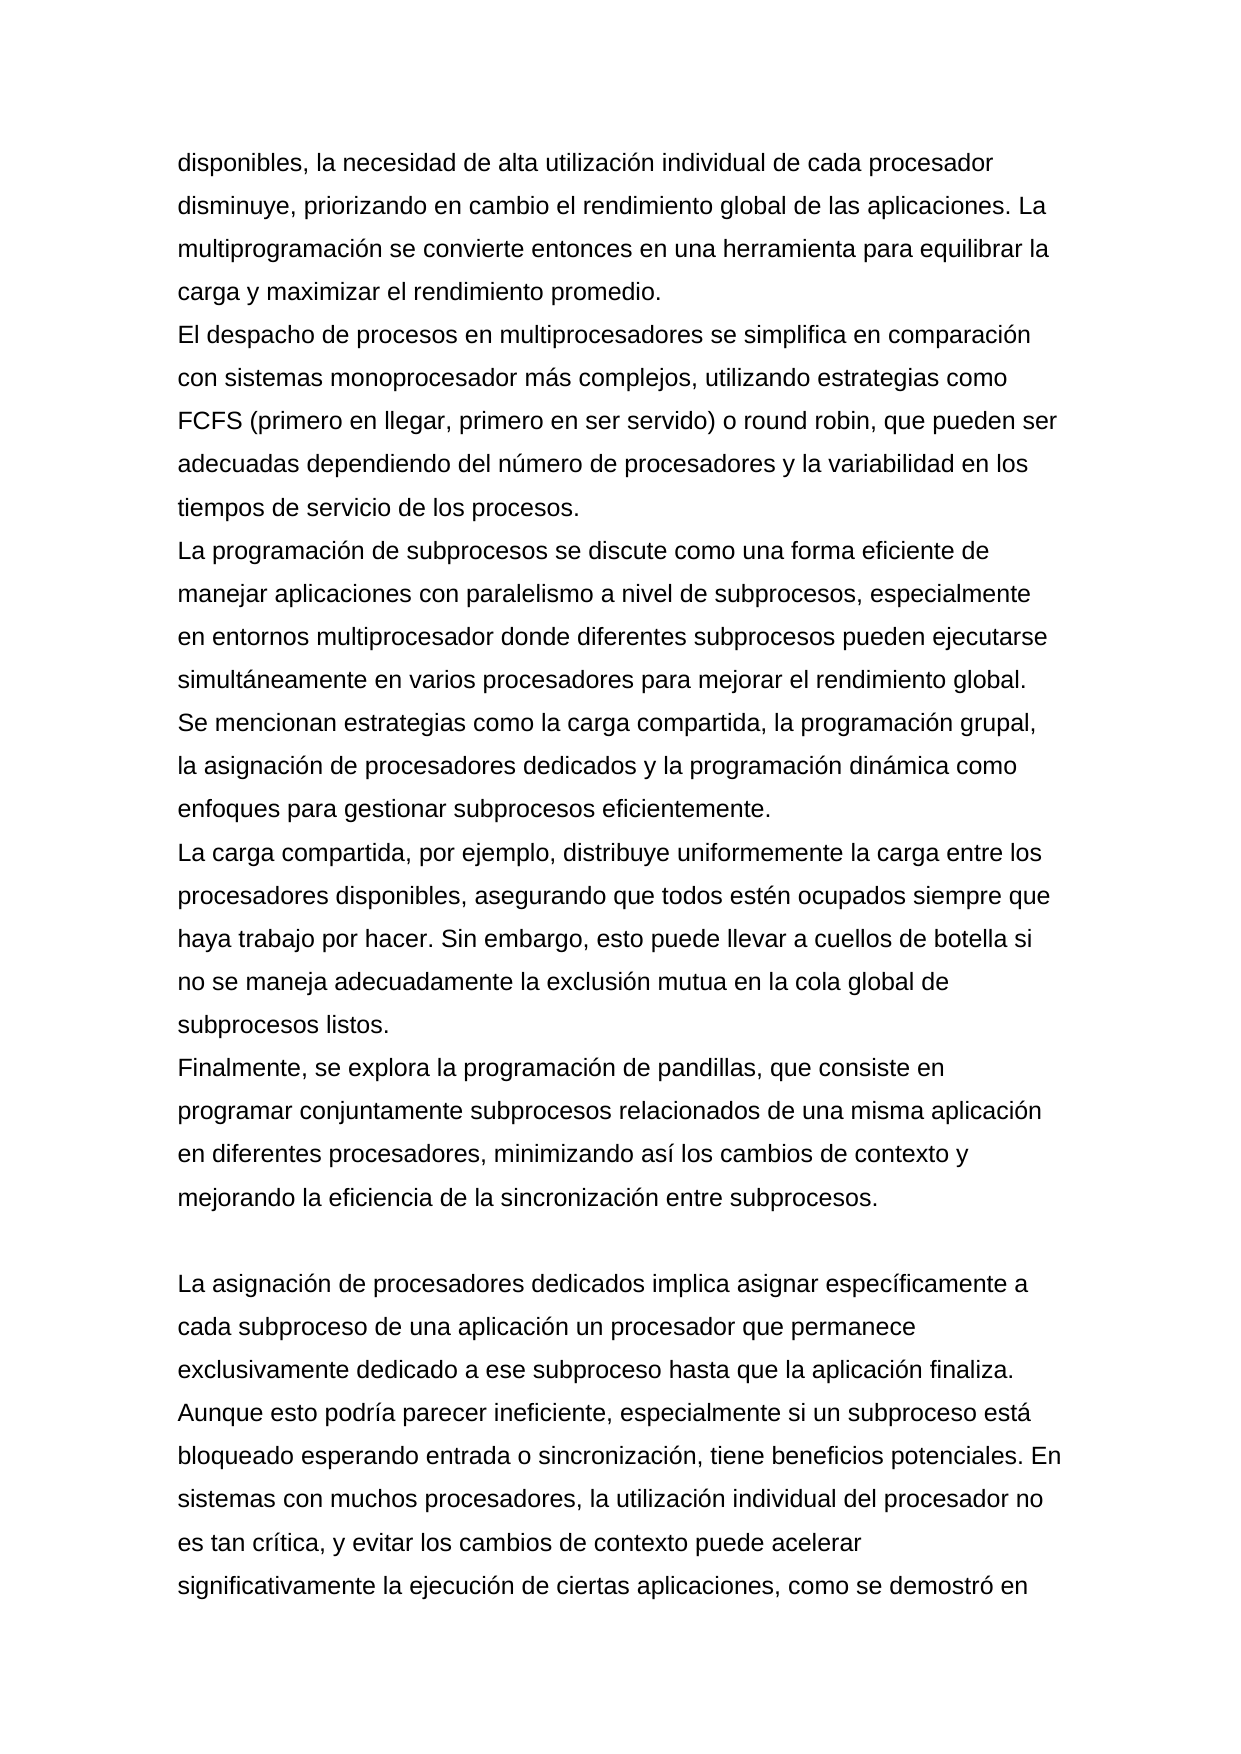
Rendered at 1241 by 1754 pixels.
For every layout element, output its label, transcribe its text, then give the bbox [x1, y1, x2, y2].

text El despacho de procesos en multiprocesadores se simplifica en comparación con sistemas monoprocesador más complejos, utilizando estrategias como FCFS (primero en llegar, primero en ser servido) o round robin, que pueden ser adecuadas dependiendo del número de procesadores y la variabilidad en los tiempos de servicio de los procesos. [177, 320, 1063, 521]
text La programación de subprocesos se discute como una forma eficiente de manejar aplicaciones con paralelismo a nivel de subprocesos, especialmente en entornos multiprocesador donde diferentes subprocesos pueden ejecutarse simultáneamente en varios procesadores para mejorar el rendimiento global. Se mencionan estrategias como la carga compartida, la programación grupal, la asignación de procesadores dedicados y la programación dinámica como enfoques para gestionar subprocesos eficientemente. [177, 536, 1063, 823]
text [177, 148, 1063, 306]
text La carga compartida, por ejemplo, distribuye uniformemente la carga entre los procesadores disponibles, asegurando que todos estén ocupados siempre que haya trabajo por hacer. Sin embargo, esto puede llevar a cuellos de botella si no se maneja adecuadamente la exclusión mutua en la cola global de subprocesos listos. [177, 838, 1063, 1039]
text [177, 1269, 1063, 1599]
text Finalmente, se explora la programación de pandillas, que consiste en programar conjuntamente subprocesos relacionados de una misma aplicación en diferentes procesadores, minimizando así los cambios de contexto y mejorando la eficiencia de la sincronización entre subprocesos. [177, 1053, 1063, 1211]
